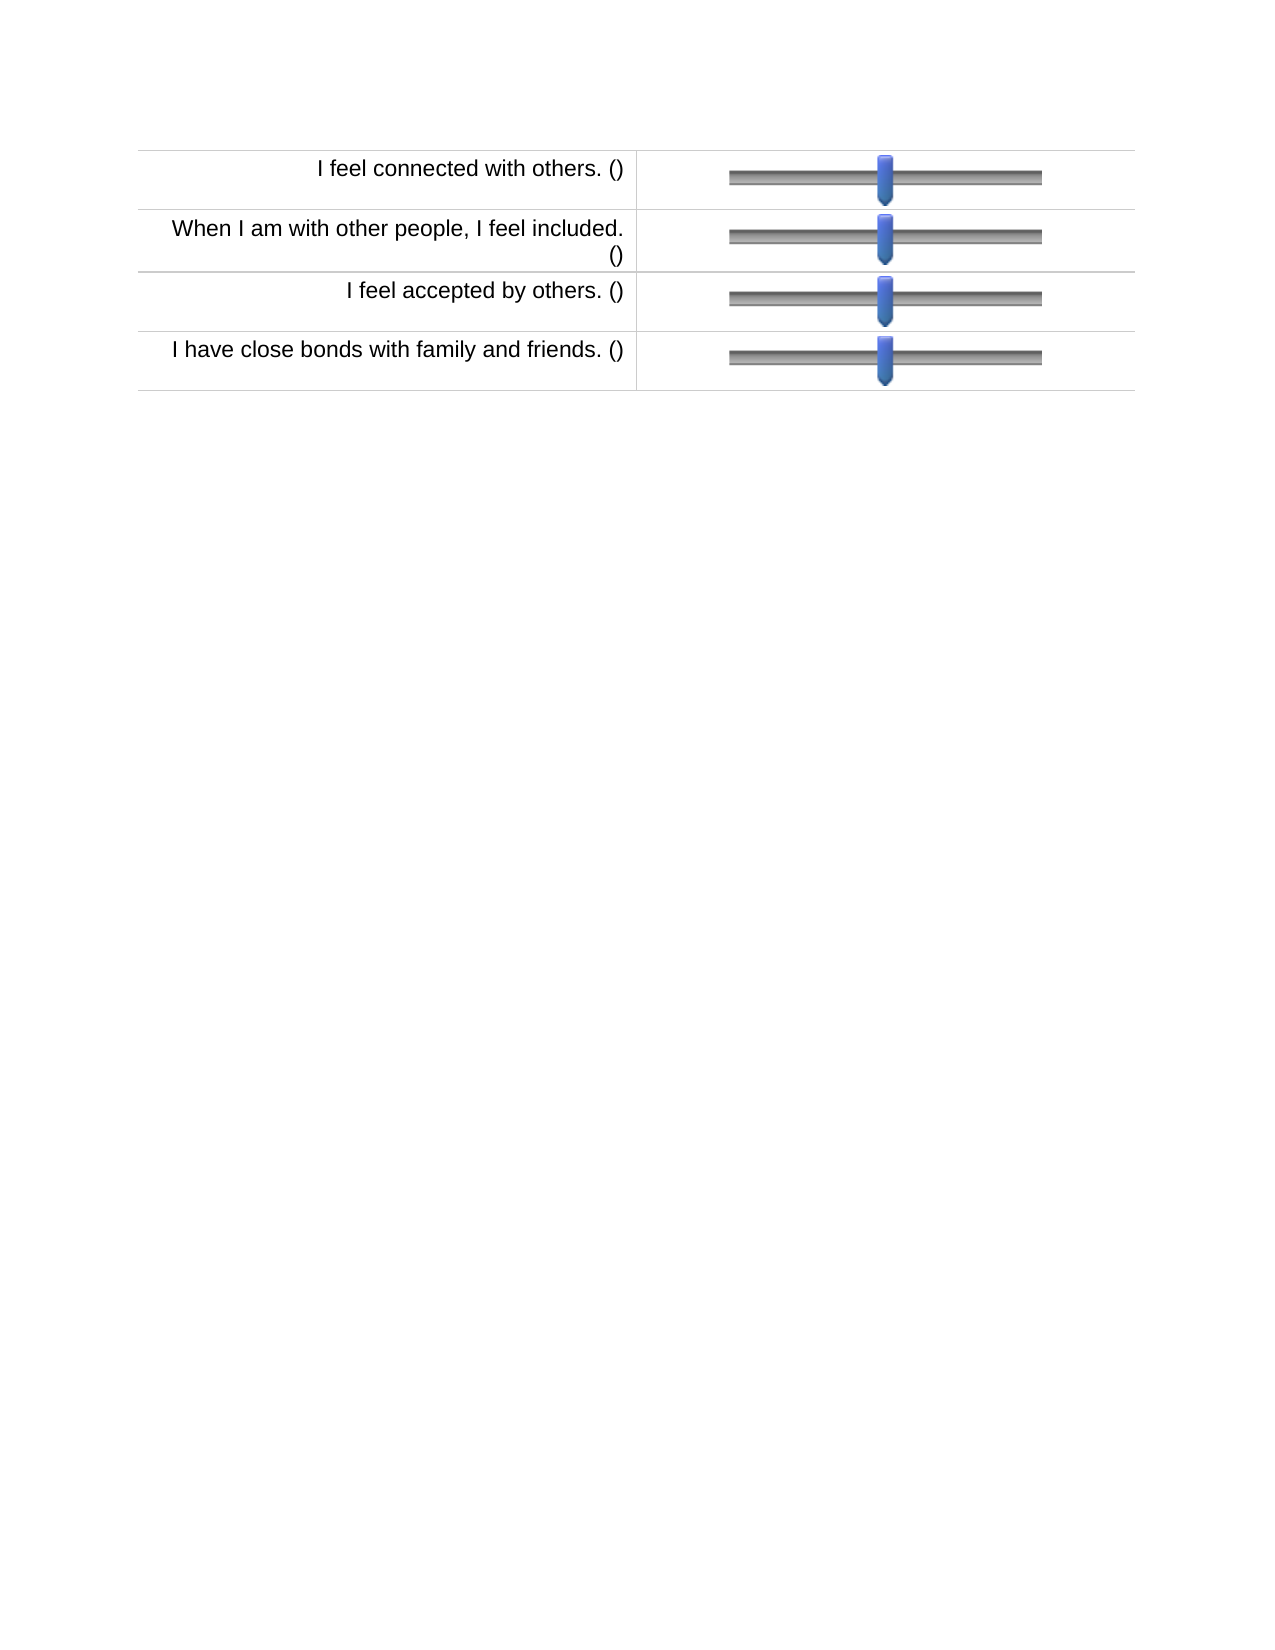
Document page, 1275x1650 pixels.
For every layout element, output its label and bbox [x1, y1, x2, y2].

picture [729, 276, 1042, 327]
picture [729, 336, 1042, 386]
picture [729, 214, 1042, 265]
picture [729, 155, 1042, 206]
